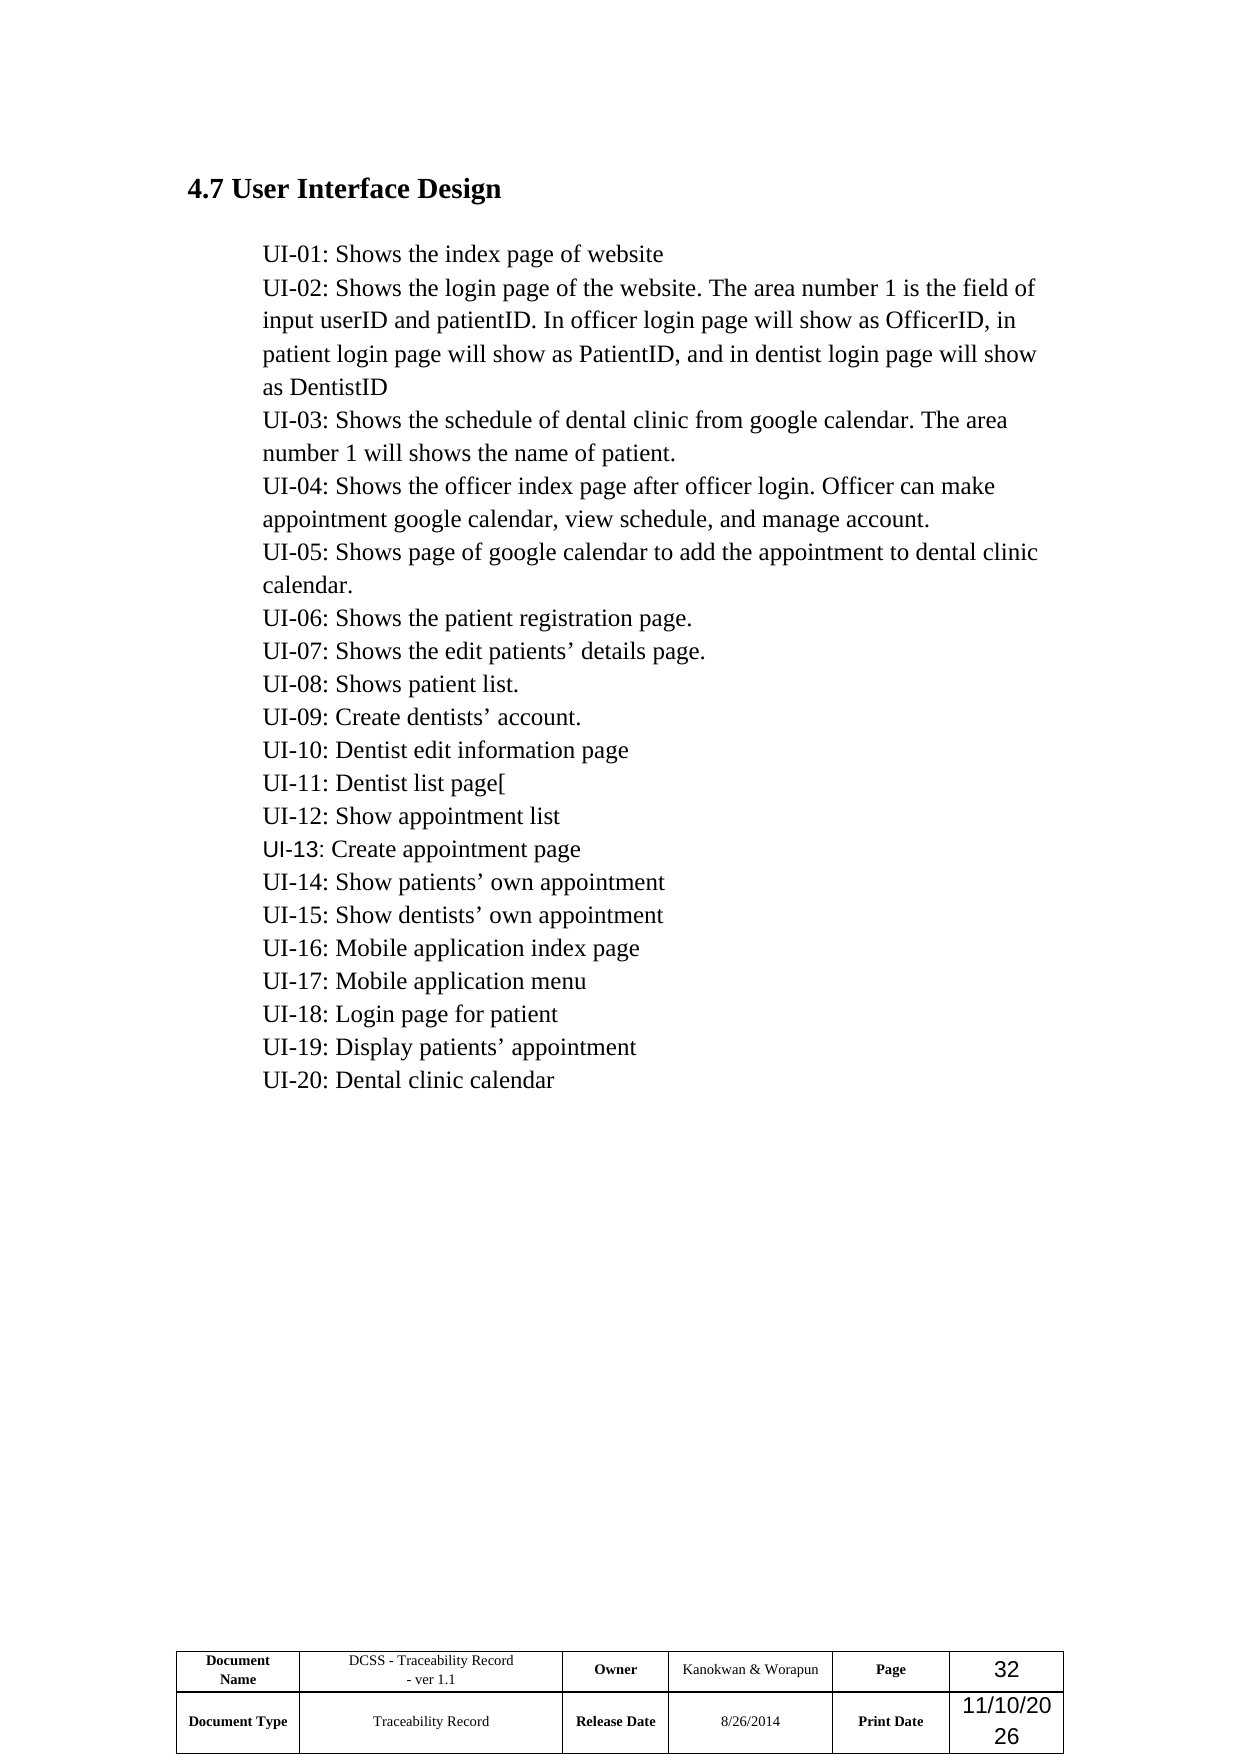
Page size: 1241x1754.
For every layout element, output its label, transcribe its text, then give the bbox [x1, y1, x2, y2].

list UI-16: Mobile application index page [225, 933, 1053, 962]
list UI-14: Show patients’ own appointment [225, 867, 1053, 896]
list UI-13: Create appointment page [225, 834, 1053, 863]
list UI-04: Shows the officer index page after officer login. Officer can make appointment google calendar, view schedule, and manage account. [225, 471, 1053, 532]
list UI-20: Dental clinic calendar [225, 1065, 1053, 1094]
list UI-09: Create dentists’ account. [225, 702, 1053, 731]
list UI-19: Display patients’ appointment [225, 1032, 1053, 1061]
list UI-05: Shows page of google calendar to add the appointment to dental clinic calendar. [225, 537, 1053, 598]
list UI-15: Show dentists’ own appointment [225, 900, 1053, 929]
list UI-01: Shows the index page of website [225, 239, 1053, 268]
list UI-18: Login page for patient [225, 999, 1053, 1028]
list UI-11: Dentist list page[ [225, 768, 1053, 797]
list UI-03: Shows the schedule of dental clinic from google calendar. The area number 1 will shows the name of patient. [225, 405, 1053, 466]
subtitle 4.7 User Interface Design [187, 171, 1053, 204]
list UI-10: Dentist edit information page [225, 735, 1053, 764]
list UI-08: Shows patient list. [225, 669, 1053, 698]
list UI-07: Shows the edit patients’ details page. [225, 636, 1053, 664]
list UI-12: Show appointment list [225, 801, 1053, 830]
list UI-06: Shows the patient registration page. [225, 603, 1053, 632]
list UI-17: Mobile application menu [225, 966, 1053, 995]
list UI-02: Shows the login page of the website. The area number 1 is the field of input userID and patientID. In officer login page will show as OfficerID, in patient login page will show as PatientID, and in dentist login page will show as DentistID [225, 273, 1053, 400]
